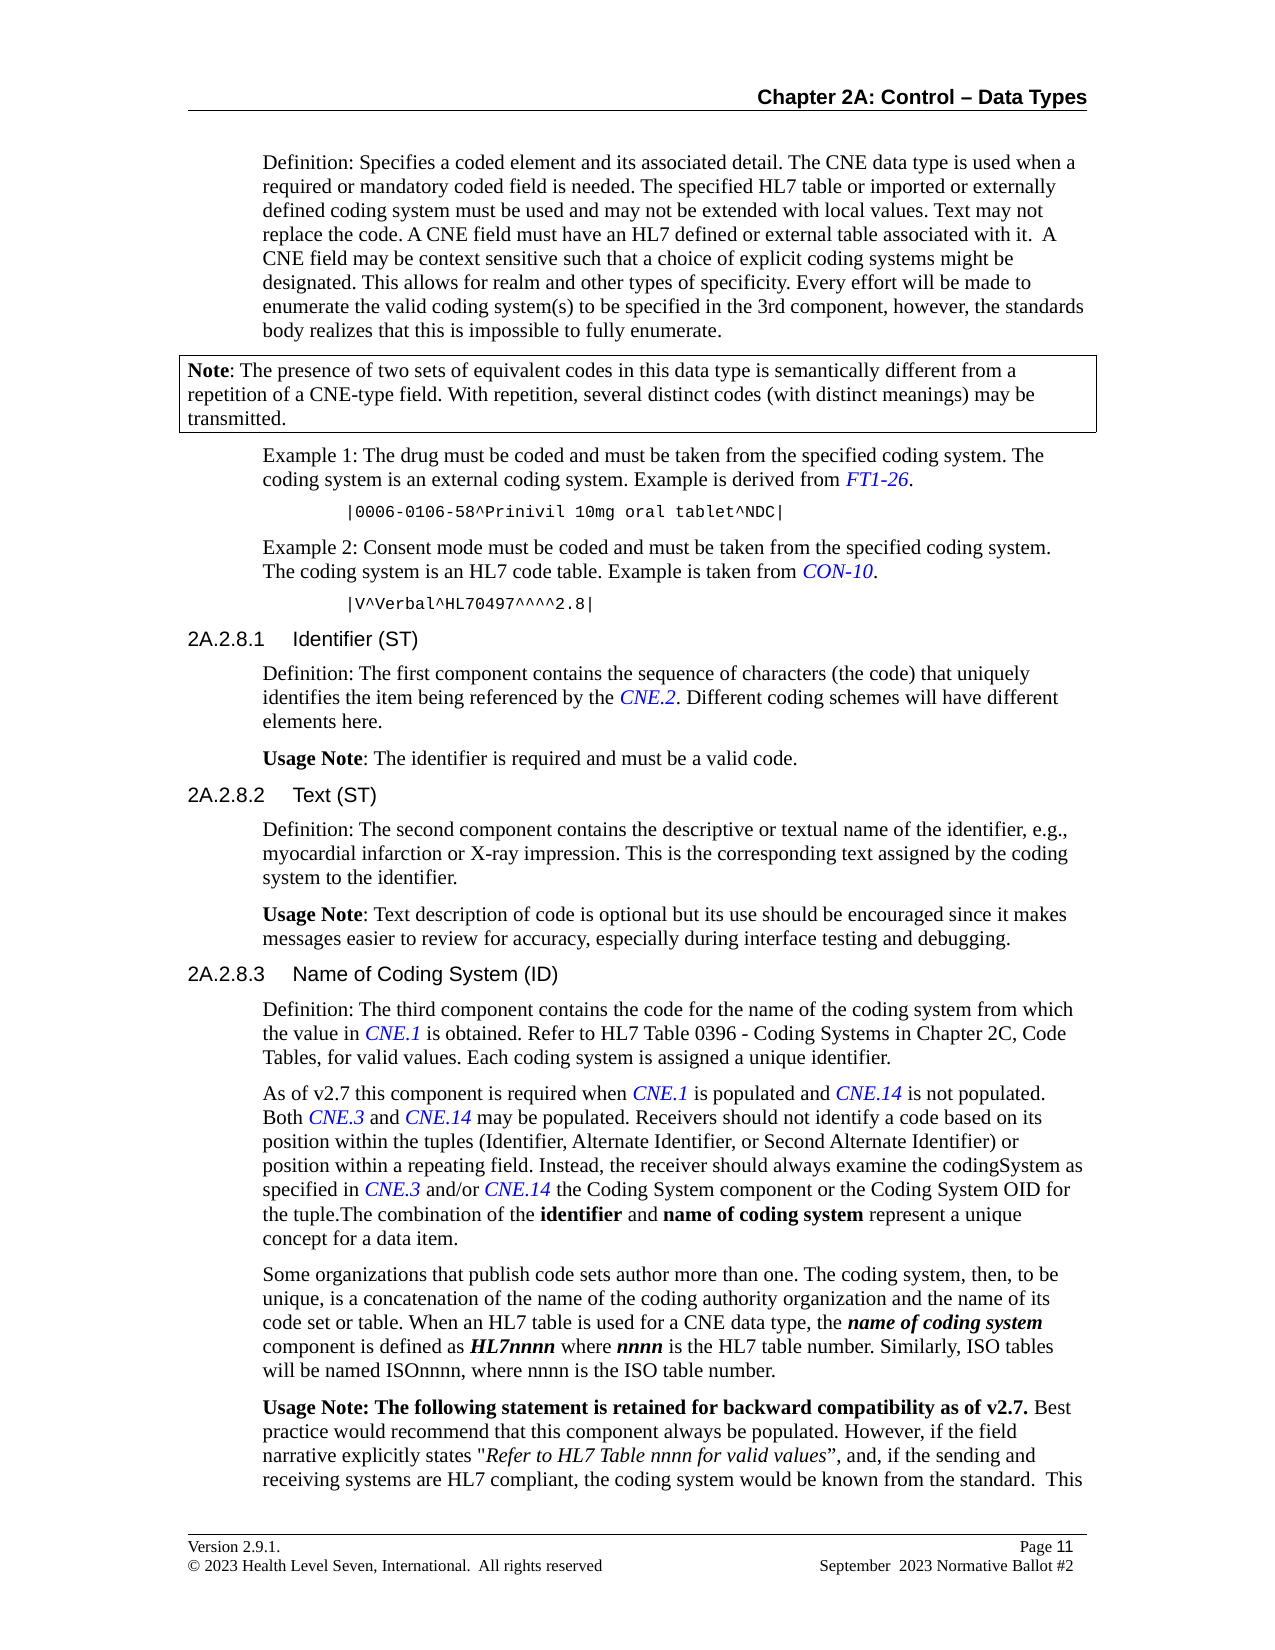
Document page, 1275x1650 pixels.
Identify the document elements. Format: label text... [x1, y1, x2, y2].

subtitle 2A.2.8.1 Identifier (ST) [187, 627, 1087, 651]
text Usage Note: The identifier is required and must be a valid code. [262, 746, 1087, 770]
text Definition: The second component contains the descriptive or textual name of the identifier, e.g., myocardial infarction or X-ray impression. This is the corresponding text assigned by the coding system to the identifier. [262, 817, 1087, 889]
text Note: The presence of two sets of equivalent codes in this data type is semantically different from a repetition of a CNE-type field. With repetition, several distinct codes (with distinct meanings) may be transmitted. [180, 356, 1096, 432]
text |V^Verbal^HL70497^^^^2.8| [345, 595, 1087, 614]
text Definition: The first component contains the sequence of characters (the code) that uniquely identifies the item being referenced by the CNE.2. Different coding schemes will have different elements here. [262, 661, 1087, 733]
text |0006-0106-58^Prinivil 10mg oral tablet^NDC| [345, 503, 1087, 522]
text Definition: Specifies a coded element and its associated detail. The CNE data type is used when a required or mandatory coded field is needed. The specified HL7 table or imported or externally defined coding system must be used and may not be extended with local values. Text may not replace the code. A CNE field must have an HL7 defined or external table associated with it. A CNE field may be context sensitive such that a choice of explicit coding systems might be designated. This allows for realm and other types of specificity. Every effort will be made to enumerate the valid coding system(s) to be specified in the 3rd component, however, the standards body realizes that this is impossible to fully enumerate. [262, 150, 1087, 342]
text Definition: The third component contains the code for the name of the coding system from which the value in CNE.1 is obtained. Refer to HL7 Table 0396 - Coding Systems in Chapter 2C, Code Tables, for valid values. Each coding system is assigned a unique identifier. [262, 996, 1087, 1069]
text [262, 1395, 1087, 1491]
subtitle 2A.2.8.2 Text (ST) [187, 782, 1087, 806]
subtitle 2A.2.8.3 Name of Coding System (ID) [187, 962, 1087, 986]
text As of v2.7 this component is required when CNE.1 is populated and CNE.14 is not populated. Both CNE.3 and CNE.14 may be populated. Receivers should not identify a code based on its position within the tuples (Identifier, Alternate Identifier, or Second Alternate Identifier) or position within a repeating field. Instead, the receiver should always examine the codingSystem as specified in CNE.3 and/or CNE.14 the Coding System component or the Coding System OID for the tuple.The combination of the identifier and name of coding system represent a unique concept for a data item. [262, 1081, 1087, 1249]
text Usage Note: Text description of code is optional but its use should be encouraged since it makes messages easier to review for accuracy, especially during interface testing and debugging. [262, 901, 1087, 949]
text Some organizations that publish code sets author more than one. The coding system, then, to be unique, is a concatenation of the name of the coding authority organization and the name of its code set or table. When an HL7 table is used for a CNE data type, the name of coding system component is defined as HL7nnnn where nnnn is the HL7 table number. Similarly, ISO tables will be named ISOnnnn, where nnnn is the ISO table number. [262, 1262, 1087, 1382]
text Example 2: Consent mode must be coded and must be taken from the specified coding system. The coding system is an HL7 code table. Example is taken from CON-10. [262, 535, 1087, 583]
text Example 1: The drug must be coded and must be taken from the specified coding system. The coding system is an external coding system. Example is derived from FT1-26. [262, 443, 1087, 491]
